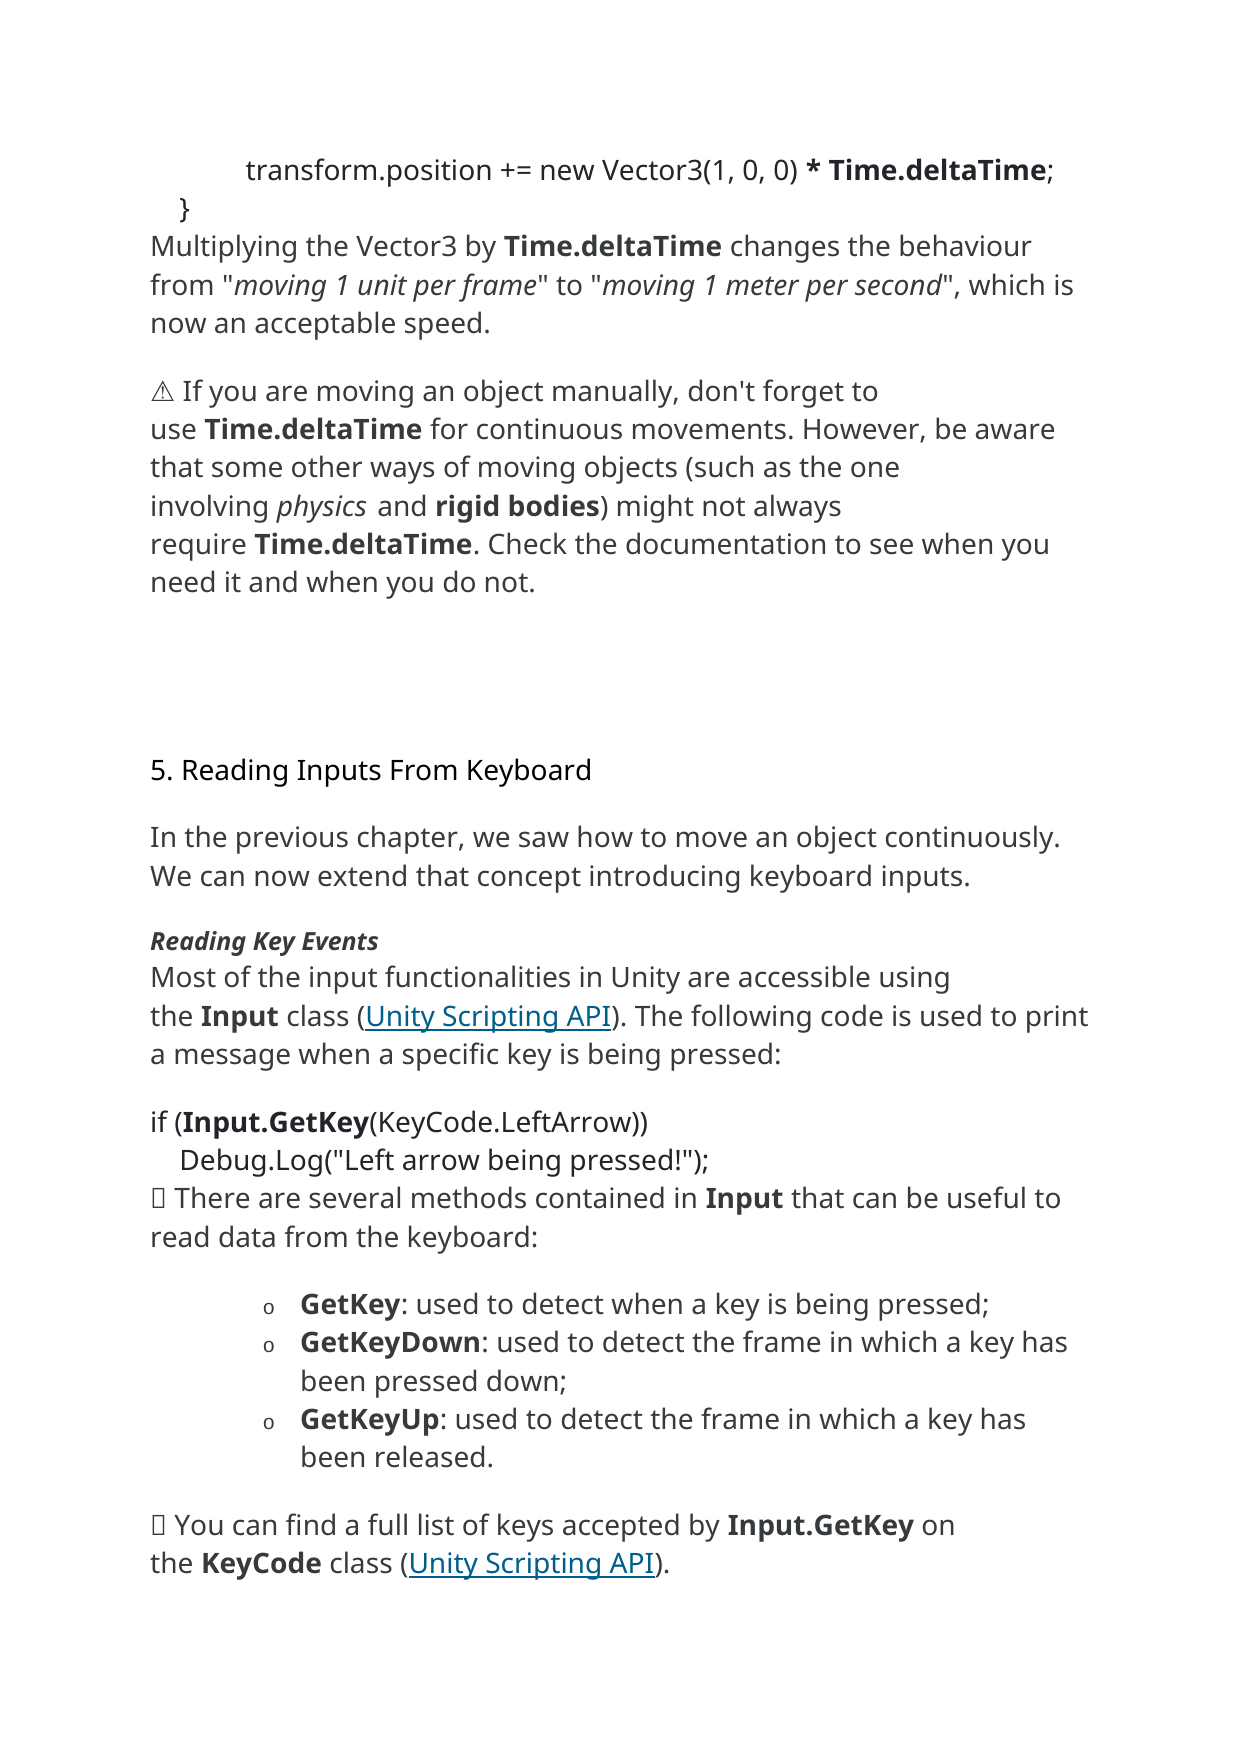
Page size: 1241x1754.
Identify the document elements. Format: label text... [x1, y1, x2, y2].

text Debug.Log("Left arrow being pressed!"); [150, 1140, 1090, 1178]
text 💡 There are several methods contained in Input that can be useful to read data from the keyboard: [150, 1178, 1090, 1255]
list GetKey: used to detect when a key is being pressed; [262, 1284, 1090, 1323]
text In the previous chapter, we saw how to move an object continuously. We can now extend that concept introducing keyboard inputs. [150, 818, 1090, 894]
text ⚠ If you are moving an object manually, don't forget to use Time.deltaTime for continuous movements. However, be aware that some other ways of moving objects (such as the one involving physics and rigid bodies) might not always require Time.deltaTime. Check the documentation to see when you need it and when you do not. [150, 371, 1090, 601]
text if (Input.GetKey(KeyCode.LeftArrow)) [150, 1102, 1090, 1140]
text Most of the input functionalities in Unity are accessible using the Input class (Unity Scripting API). The following code is used to print a message when a specific key is being pressed: [150, 958, 1090, 1073]
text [150, 150, 1090, 227]
list GetKeyDown: used to detect the frame in which a key has been pressed down; [262, 1323, 1090, 1399]
list GetKeyUp: used to detect the frame in which a key has been released. [262, 1399, 1090, 1476]
text Multiplying the Vector3 by Time.deltaTime changes the behaviour from "moving 1 unit per frame" to "moving 1 meter per second", which is now an acceptable speed. [150, 227, 1090, 342]
text 💡 You can find a full list of keys accepted by Input.GetKey on the KeyCode class (Unity Scripting API). [150, 1505, 1090, 1582]
subtitle Reading Key Events [150, 924, 1090, 958]
subtitle 5. Reading Inputs From Keyboard [150, 750, 1090, 789]
